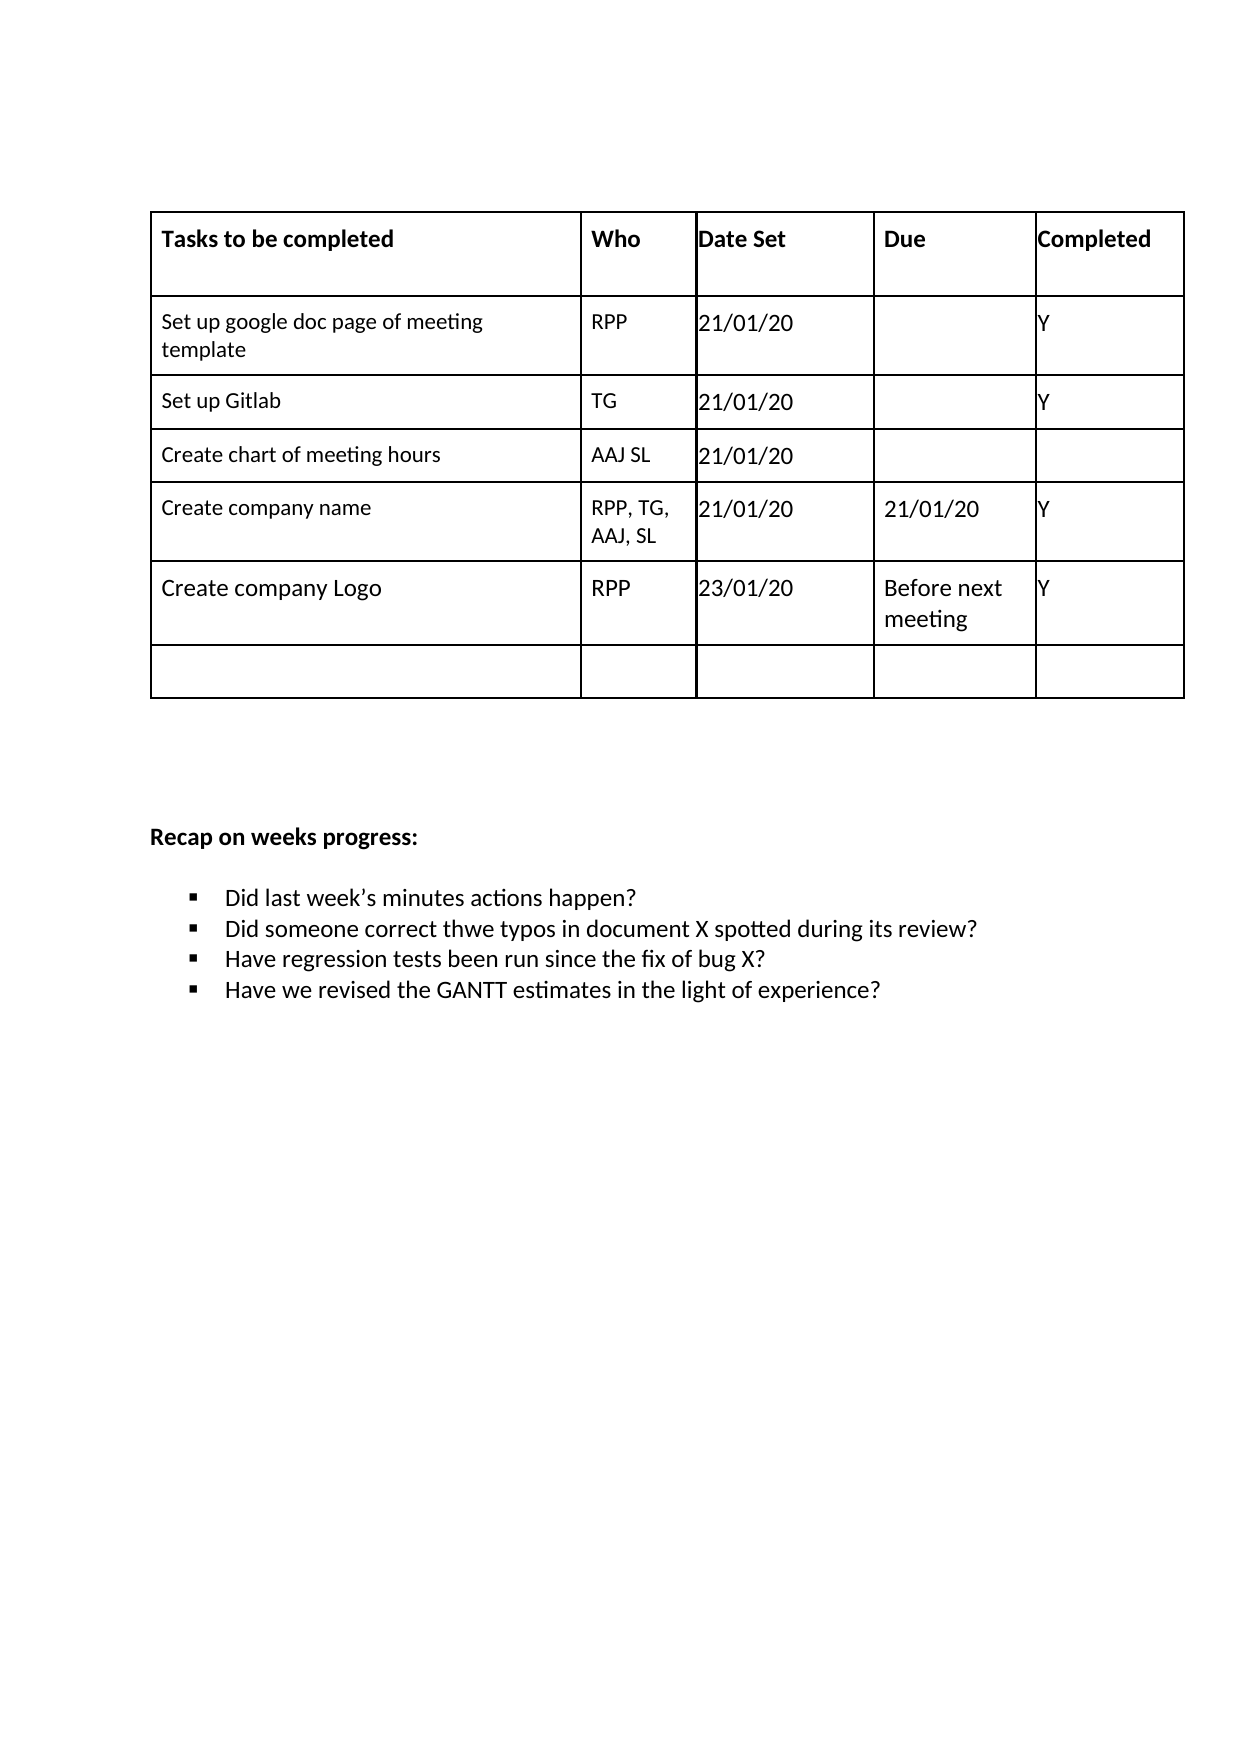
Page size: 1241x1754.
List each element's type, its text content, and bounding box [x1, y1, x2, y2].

table_cell Set up google doc page of meeting template [152, 297, 580, 374]
table_cell 21/01/20 [698, 376, 873, 427]
table_cell 21/01/20 [698, 430, 873, 481]
table_cell TG [582, 376, 695, 427]
table_cell [875, 297, 1035, 374]
table_cell Y [1037, 297, 1183, 374]
table_cell [1037, 646, 1183, 697]
table_cell RPP, TG, AAJ, SL [582, 483, 695, 560]
table_cell Create company Logo [152, 562, 580, 644]
table_cell [698, 646, 873, 697]
table_cell [152, 646, 580, 697]
table_header Who [582, 213, 695, 295]
table_cell Y [1037, 562, 1183, 644]
table_cell 23/01/20 [698, 562, 873, 644]
table_cell [1037, 430, 1183, 481]
table_cell [875, 430, 1035, 481]
text Recap on weeks progress: [150, 821, 1090, 852]
table_cell Set up Gitlab [152, 376, 580, 427]
table_header Completed [1037, 213, 1183, 295]
table_cell Y [1037, 376, 1183, 427]
table_cell RPP [582, 562, 695, 644]
list Did someone correct thwe typos in document X spotted during its review? [187, 913, 1090, 943]
table_cell Before next meeting [875, 562, 1035, 644]
table_cell [875, 646, 1035, 697]
list Have we revised the GANTT estimates in the light of experience? [187, 974, 1090, 1004]
table_cell [875, 376, 1035, 427]
table_cell AAJ SL [582, 430, 695, 481]
table_header Date Set [698, 213, 873, 295]
table_header Tasks to be completed [152, 213, 580, 295]
table_cell 21/01/20 [875, 483, 1035, 560]
table_cell Create chart of meeting hours [152, 430, 580, 481]
table_cell 21/01/20 [698, 483, 873, 560]
table_cell 21/01/20 [698, 297, 873, 374]
table_header Due [875, 213, 1035, 295]
table_cell [582, 646, 695, 697]
list Did last week’s minutes actions happen? [187, 882, 1090, 913]
list Have regression tests been run since the fix of bug X? [187, 943, 1090, 974]
table_cell RPP [582, 297, 695, 374]
table_cell Y [1037, 483, 1183, 560]
table_cell Create company name [152, 483, 580, 560]
